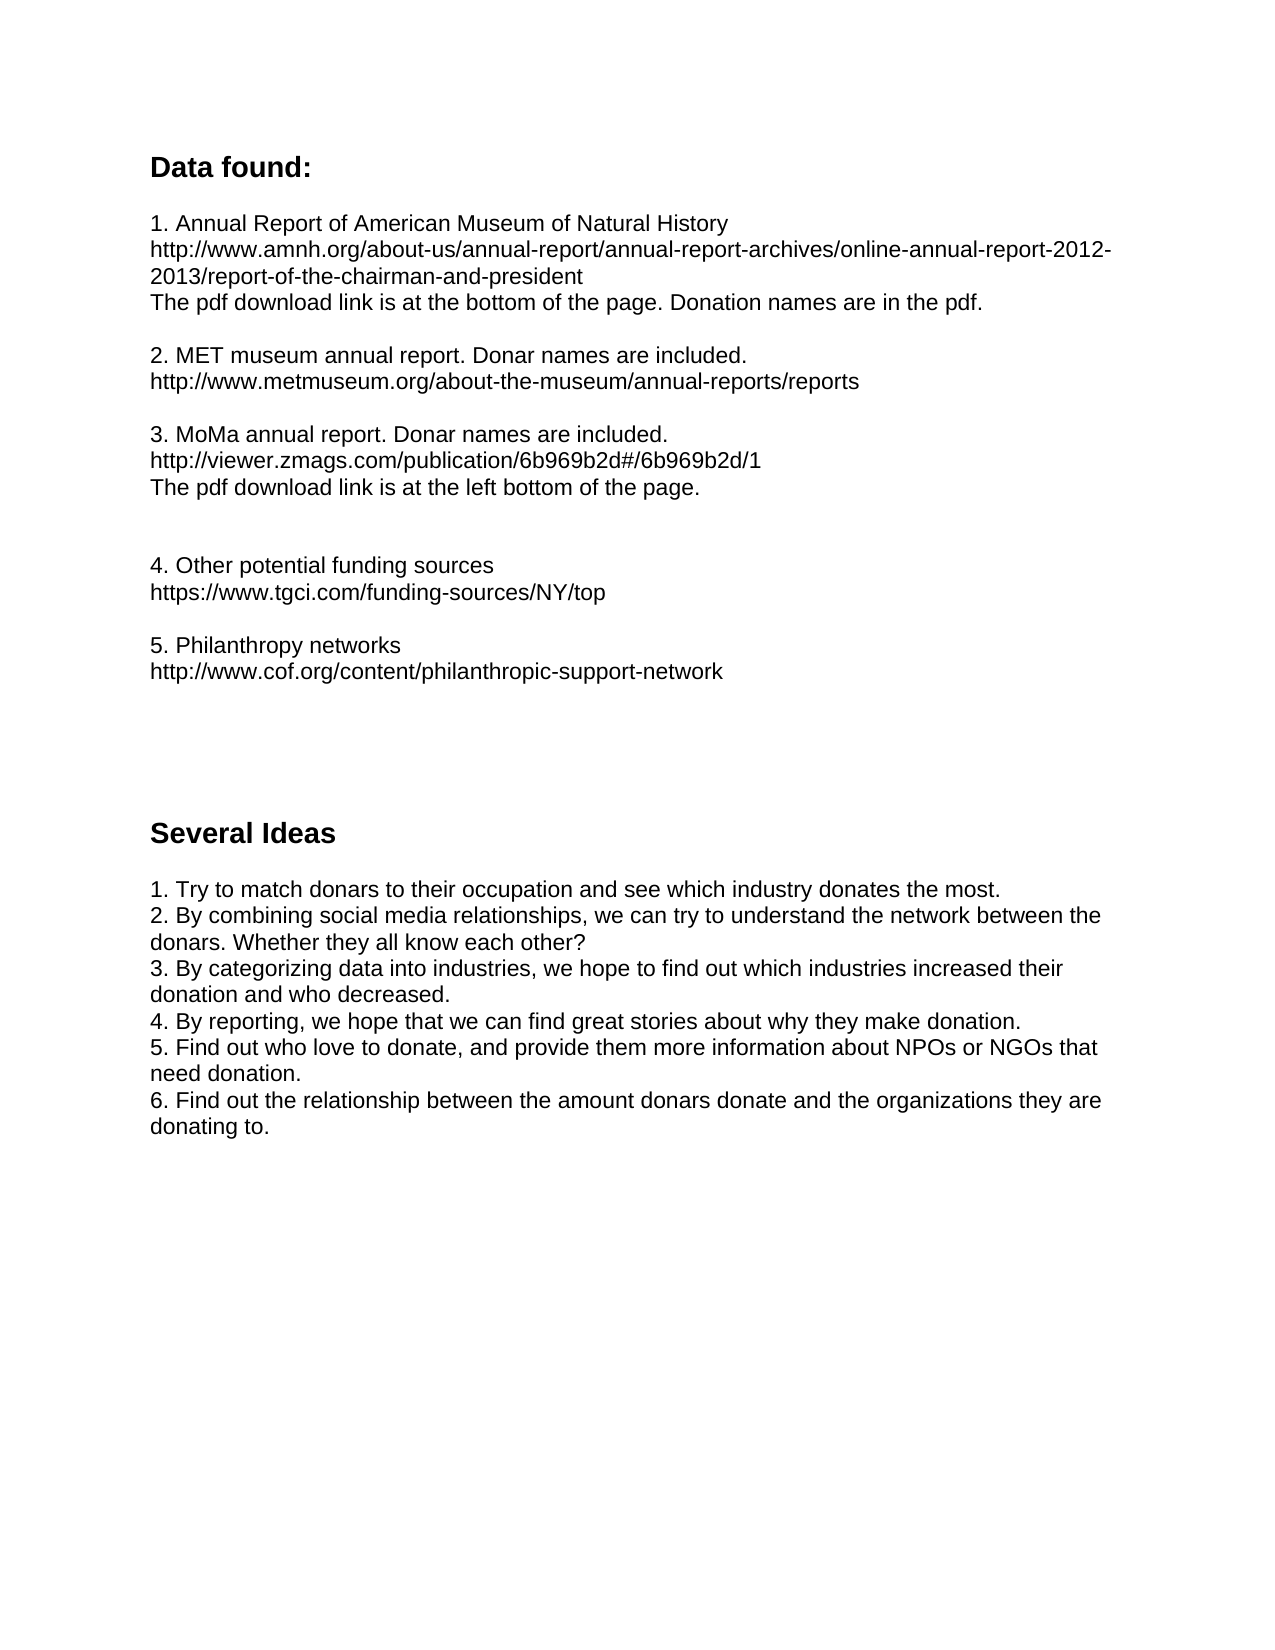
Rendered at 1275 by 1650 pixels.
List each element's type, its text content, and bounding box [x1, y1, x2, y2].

text http://www.amnh.org/about-us/annual-report/annual-report-archives/online-annual-report-2012-2013/report-of-the-chairman-and-president [150, 236, 1125, 289]
text 4. By reporting, we hope that we can find great stories about why they make donation. [150, 1008, 1125, 1034]
text https://www.tgci.com/funding-sources/NY/top [150, 579, 1125, 605]
text 6. Find out the relationship between the amount donars donate and the organizations they are donating to. [150, 1087, 1125, 1139]
text 4. Other potential funding sources [150, 552, 1125, 579]
text 3. MoMa annual report. Donar names are included. [150, 421, 1125, 447]
text The pdf download link is at the bottom of the page. Donation names are in the pdf. [150, 289, 1125, 315]
text 5. Find out who love to donate, and provide them more information about NPOs or NGOs that need donation. [150, 1034, 1125, 1087]
text The pdf download link is at the left bottom of the page. [150, 473, 1125, 500]
text 2. By combining social media relationships, we can try to understand the network between the donars. Whether they all know each other? [150, 902, 1125, 955]
text http://viewer.zmags.com/publication/6b969b2d#/6b969b2d/1 [150, 447, 1125, 473]
text Several Ideas [150, 816, 1125, 849]
text 1. Annual Report of American Museum of Natural History [150, 210, 1125, 236]
text 2. MET museum annual report. Donar names are included. [150, 342, 1125, 368]
text 5. Philanthropy networks [150, 632, 1125, 658]
text http://www.cof.org/content/philanthropic-support-network [150, 658, 1125, 684]
text 1. Try to match donars to their occupation and see which industry donates the most. [150, 876, 1125, 902]
text 3. By categorizing data into industries, we hope to find out which industries increased their donation and who decreased. [150, 955, 1125, 1008]
text Data found: [150, 150, 1125, 183]
text http://www.metmuseum.org/about-the-museum/annual-reports/reports [150, 368, 1125, 394]
